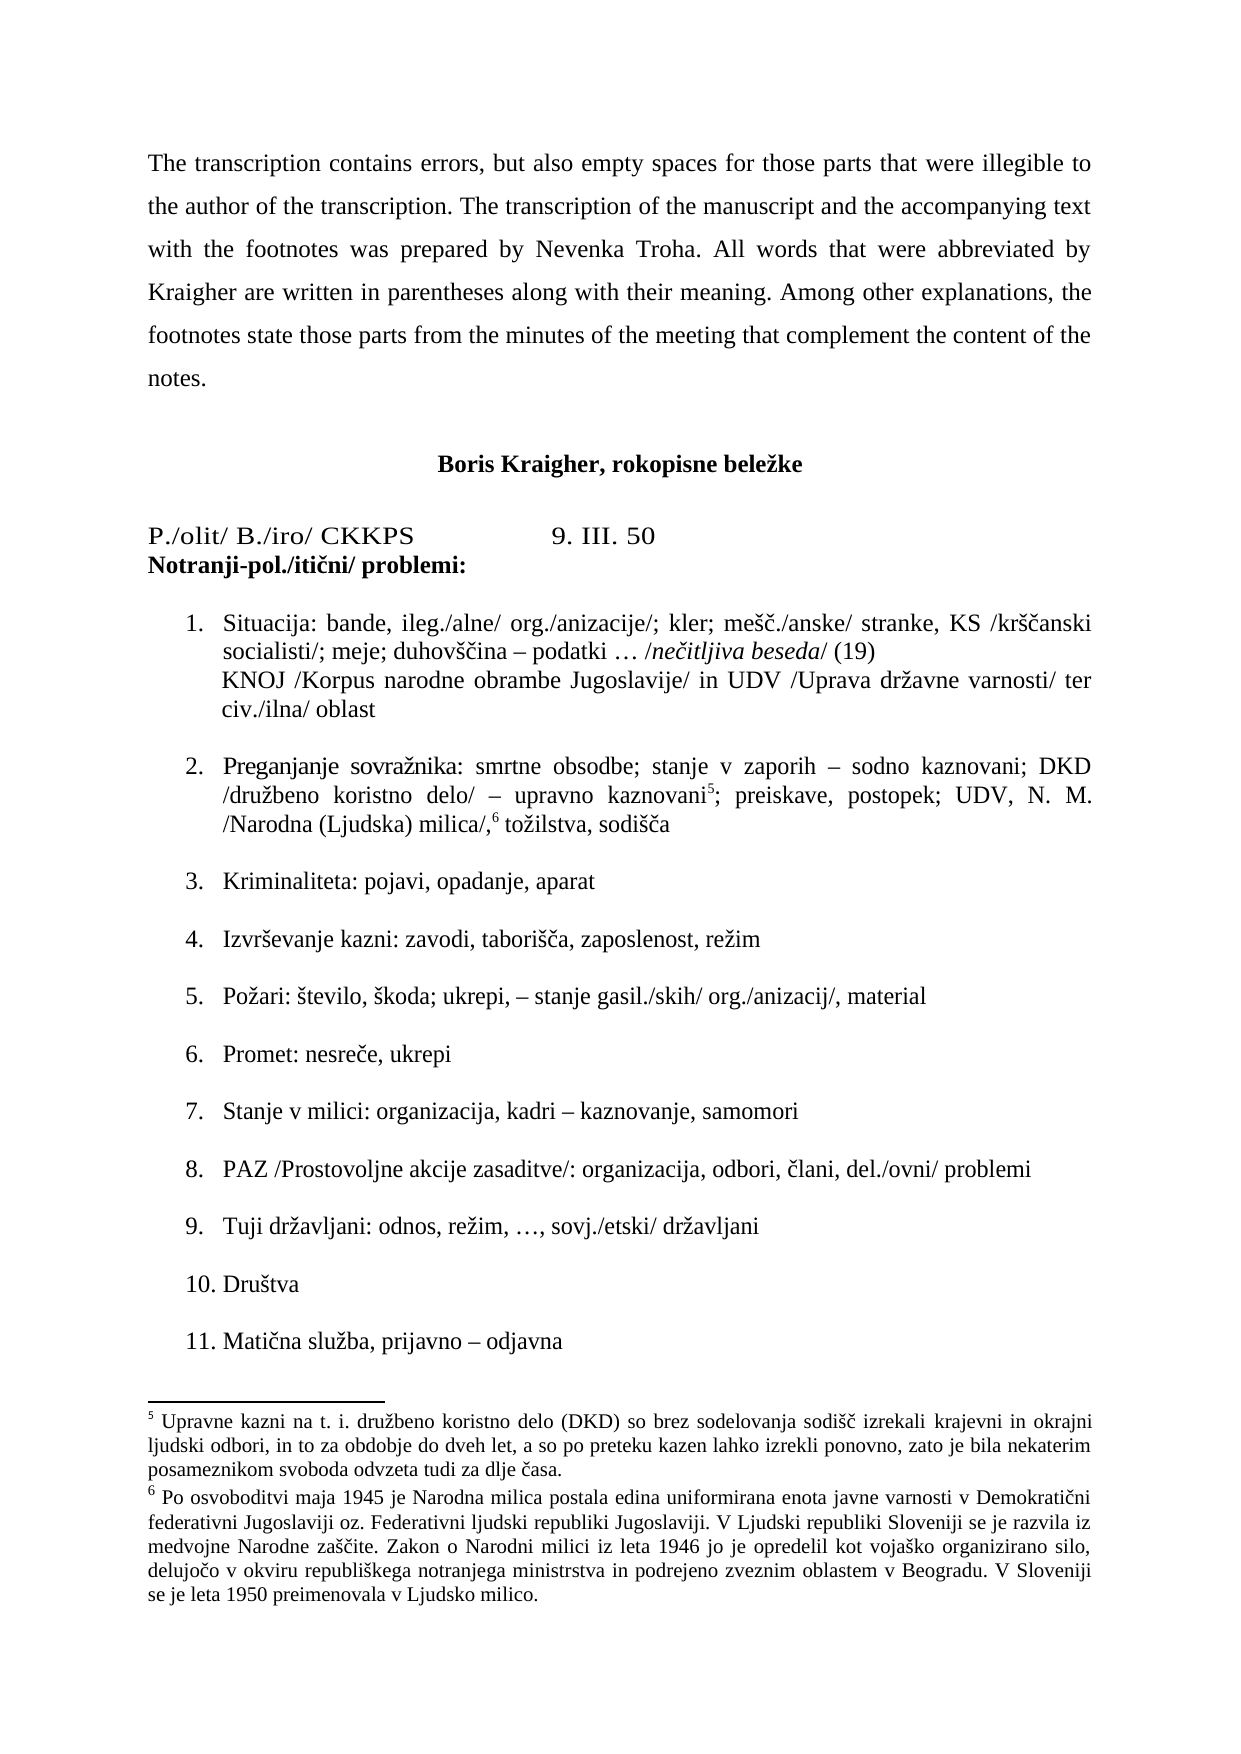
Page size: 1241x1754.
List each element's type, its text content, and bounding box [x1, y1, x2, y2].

text Boris Kraigher, rokopisne beležke [148, 449, 1093, 478]
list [148, 148, 1093, 392]
text Notranji-pol./itični/ problemi: [148, 550, 1093, 579]
list Stanje v milici: organizacija, kadri – kaznovanje, samomori [185, 1096, 1093, 1125]
list Kriminaliteta: pojavi, opadanje, aparat [185, 866, 1093, 895]
list Promet: nesreče, ukrepi [185, 1039, 1093, 1068]
list Izvrševanje kazni: zavodi, taborišča, zaposlenost, režim [185, 924, 1093, 953]
list Matična služba, prijavno – odjavna [185, 1326, 1093, 1355]
list Društva [185, 1269, 1093, 1298]
list Situacija: bande, ileg./alne/ org./anizacije/; kler; mešč./anske/ stranke, KS /krščanski socialisti/; meje; duhovščina – podatki … /nečitljiva beseda/ (19) [185, 608, 1093, 665]
list Tuji državljani: odnos, režim, …, sovj./etski/ državljani [185, 1211, 1093, 1240]
list Požari: število, škoda; ukrepi, – stanje gasil./skih/ org./anizacij/, material [185, 981, 1093, 1010]
list PAZ /Prostovoljne akcije zasaditve/: organizacija, odbori, člani, del./ovni/ problemi [185, 1154, 1093, 1183]
text P./olit/ B./iro/ CKKPS 9. III. 50 [148, 521, 1093, 550]
text KNOJ /Korpus narodne obrambe Jugoslavije/ in UDV /Uprava državne varnosti/ ter civ./ilna/ oblast [221, 665, 1093, 723]
list Preganjanje sovražnika: smrtne obsodbe; stanje v zaporih – sodno kaznovani; DKD /družbeno koristno delo/ – upravno kaznovani; preiskave, postopek; UDV, N. M. /Narodna (Ljudska) milica/, tožilstva, sodišča [185, 751, 1093, 838]
